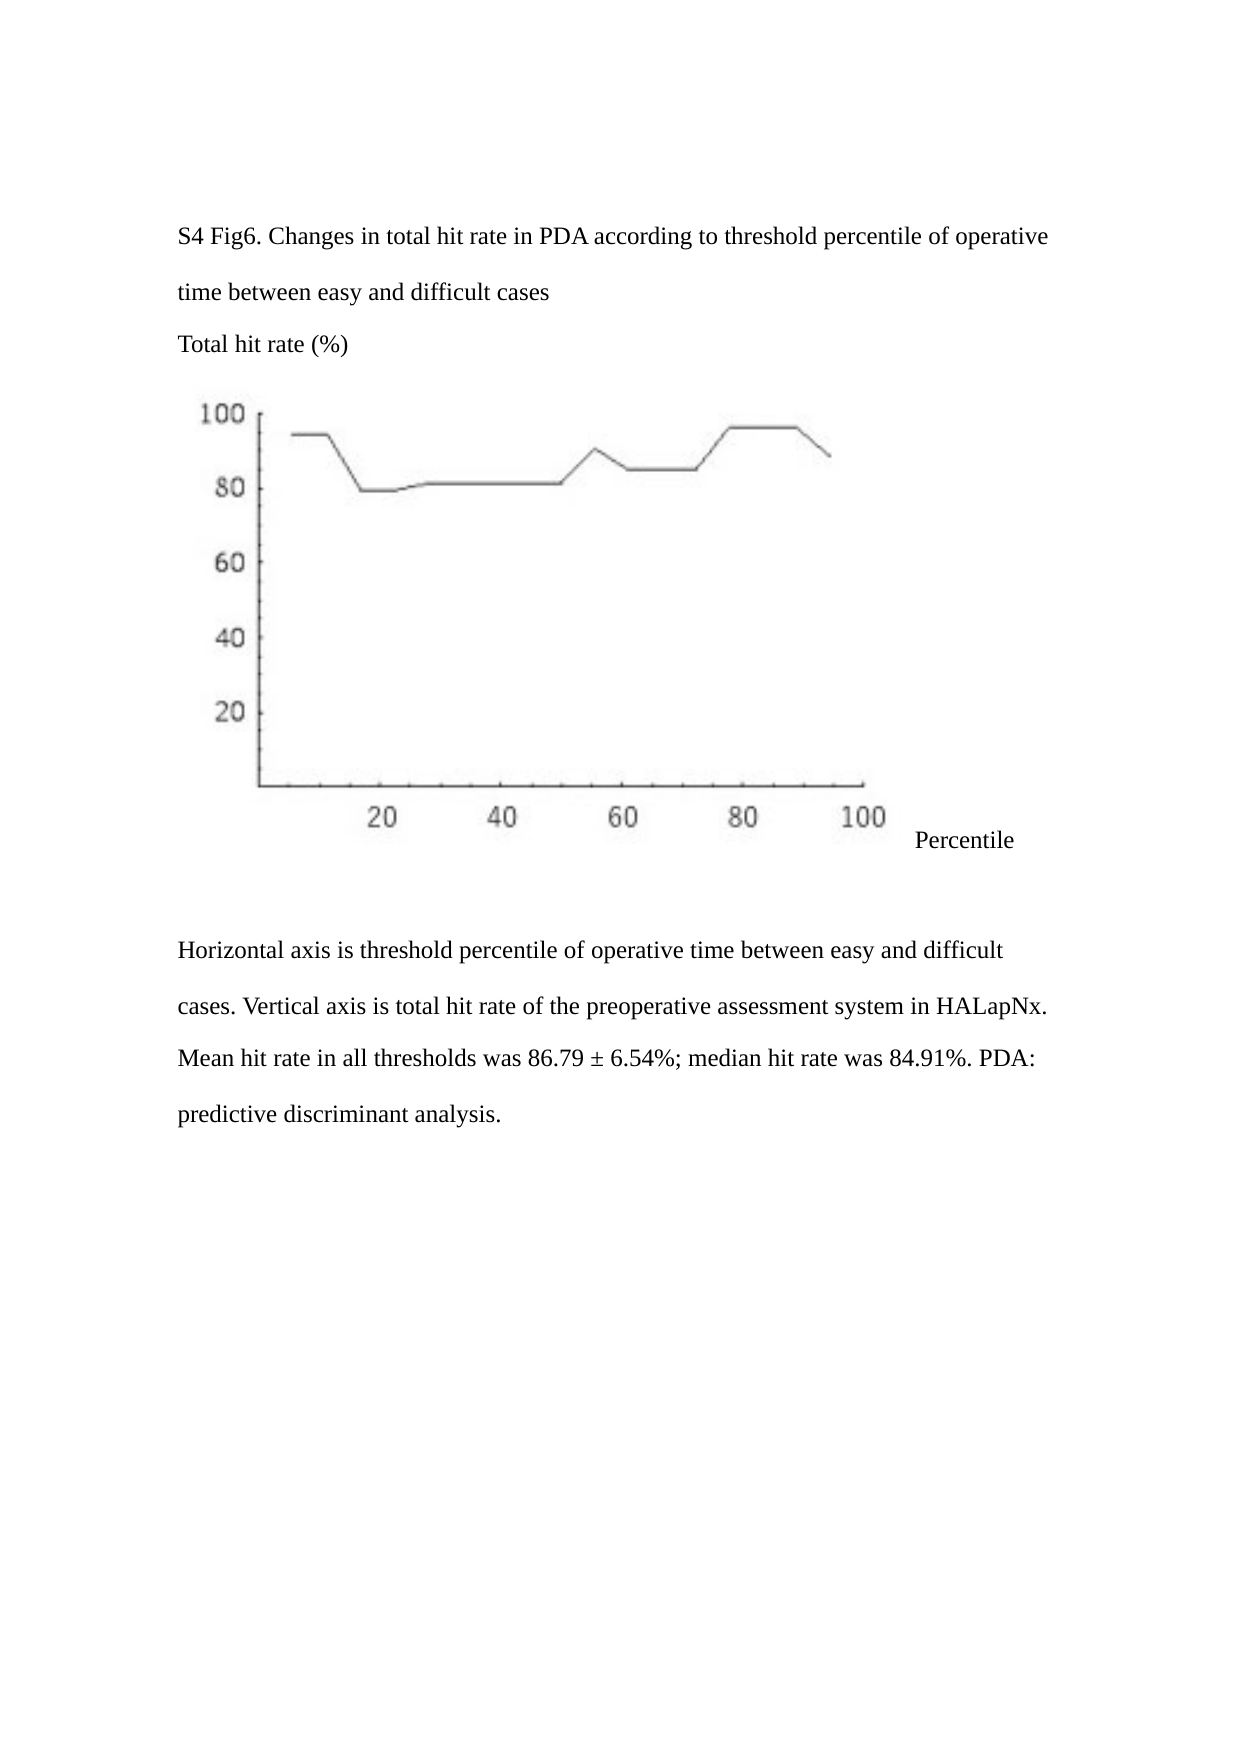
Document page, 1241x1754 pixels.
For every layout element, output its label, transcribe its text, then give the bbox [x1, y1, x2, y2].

picture [177, 376, 902, 849]
text Total hit rate (%) [177, 325, 1063, 362]
text Horizontal axis is threshold percentile of operative time between easy and difficult cases. Vertical axis is total hit rate of the preoperative assessment system in HALapNx. [177, 931, 1063, 1024]
text S4 Fig6. Changes in total hit rate in PDA according to threshold percentile of operative time between easy and difficult cases [177, 217, 1063, 311]
text Mean hit rate in all thresholds was 86.79 ± 6.54%; median hit rate was 84.91%. PDA: predictive discriminant analysis. [177, 1039, 1063, 1132]
